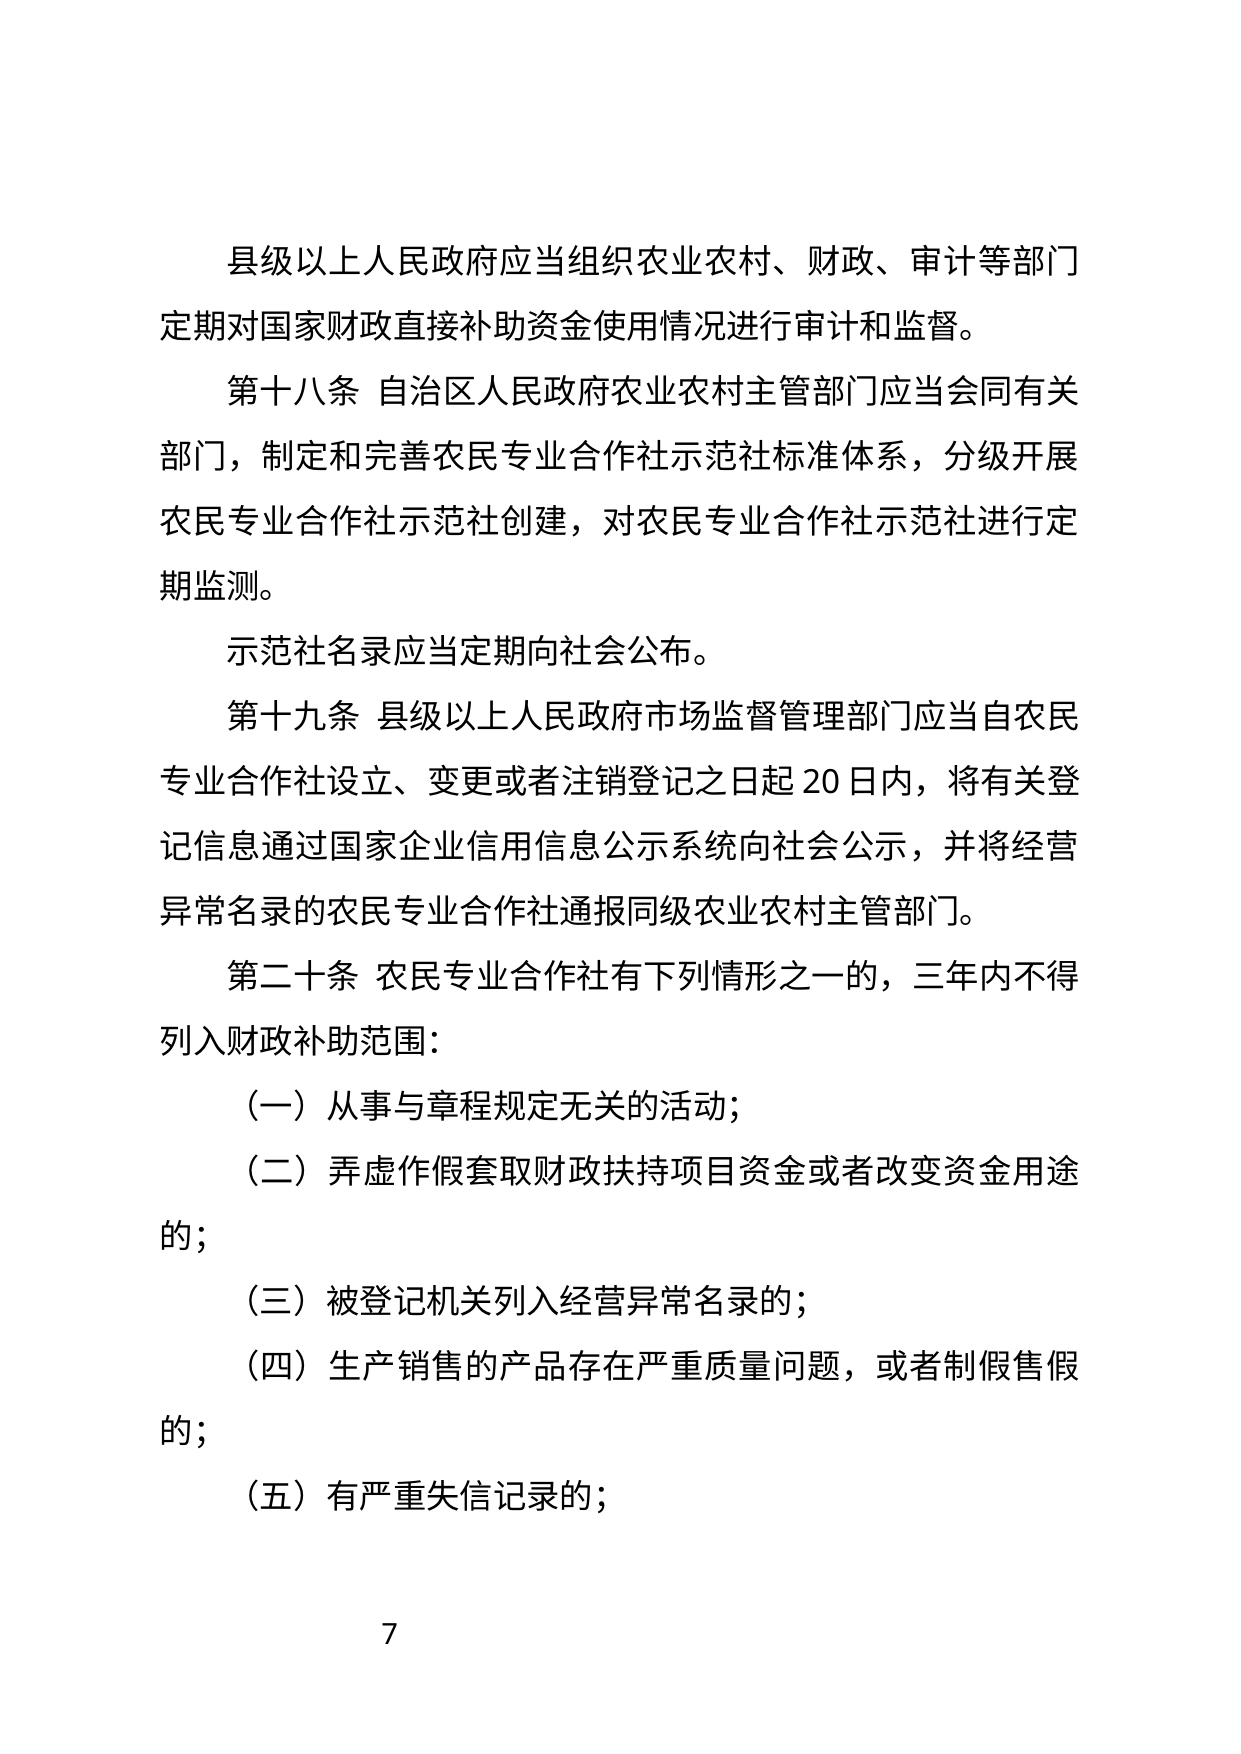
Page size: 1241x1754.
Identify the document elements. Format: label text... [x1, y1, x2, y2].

text 第十九条 县级以上人民政府市场监督管理部门应当自农民专业合作社设立、变更或者注销登记之日起20日内，将有关登记信息通过国家企业信用信息公示系统向社会公示，并将经营异常名录的农民专业合作社通报同级农业农村主管部门。 [159, 682, 1081, 942]
text 县级以上人民政府应当组织农业农村、财政、审计等部门定期对国家财政直接补助资金使用情况进行审计和监督。 [159, 227, 1081, 357]
text （四）生产销售的产品存在严重质量问题，或者制假售假的； [159, 1332, 1081, 1462]
text （二）弄虚作假套取财政扶持项目资金或者改变资金用途的； [159, 1137, 1081, 1267]
text 示范社名录应当定期向社会公布。 [159, 617, 1081, 682]
text 第二十条 农民专业合作社有下列情形之一的，三年内不得列入财政补助范围： [159, 942, 1081, 1072]
text （一）从事与章程规定无关的活动； [159, 1072, 1081, 1137]
text （五）有严重失信记录的； [159, 1462, 1081, 1527]
text 第十八条 自治区人民政府农业农村主管部门应当会同有关部门，制定和完善农民专业合作社示范社标准体系，分级开展农民专业合作社示范社创建，对农民专业合作社示范社进行定期监测。 [159, 357, 1081, 617]
text （三）被登记机关列入经营异常名录的； [159, 1267, 1081, 1332]
